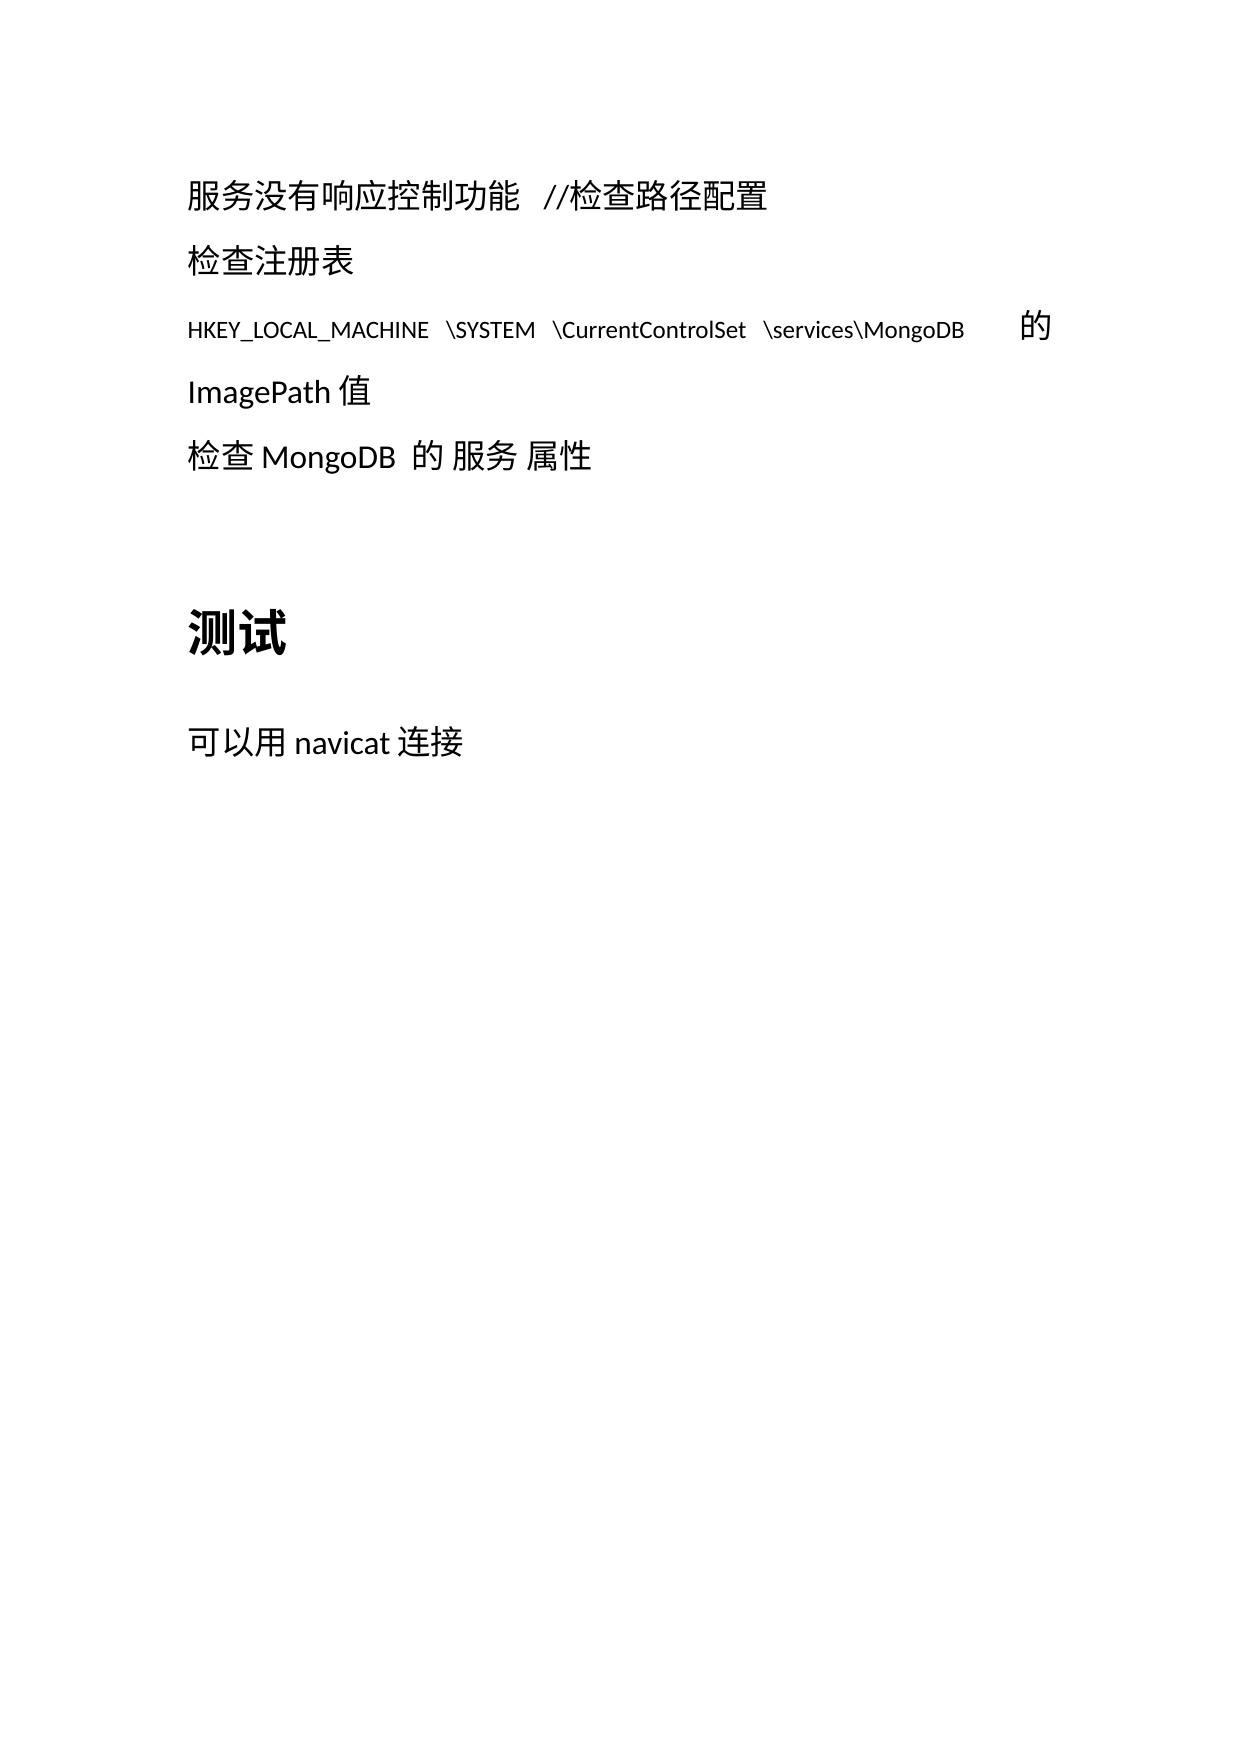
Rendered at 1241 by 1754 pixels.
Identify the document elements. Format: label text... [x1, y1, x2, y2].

subtitle 测试 [187, 581, 1053, 679]
text 检查MongoDB 的 服务 属性 [187, 422, 1053, 487]
text 可以用navicat连接 [187, 708, 1053, 773]
text 检查注册表 [187, 227, 1053, 292]
text 服务没有响应控制功能 //检查路径配置 [187, 162, 1053, 227]
text HKEY_LOCAL_MACHINE \SYSTEM \CurrentControlSet \services\MongoDB 的ImagePath值 [187, 292, 1053, 422]
